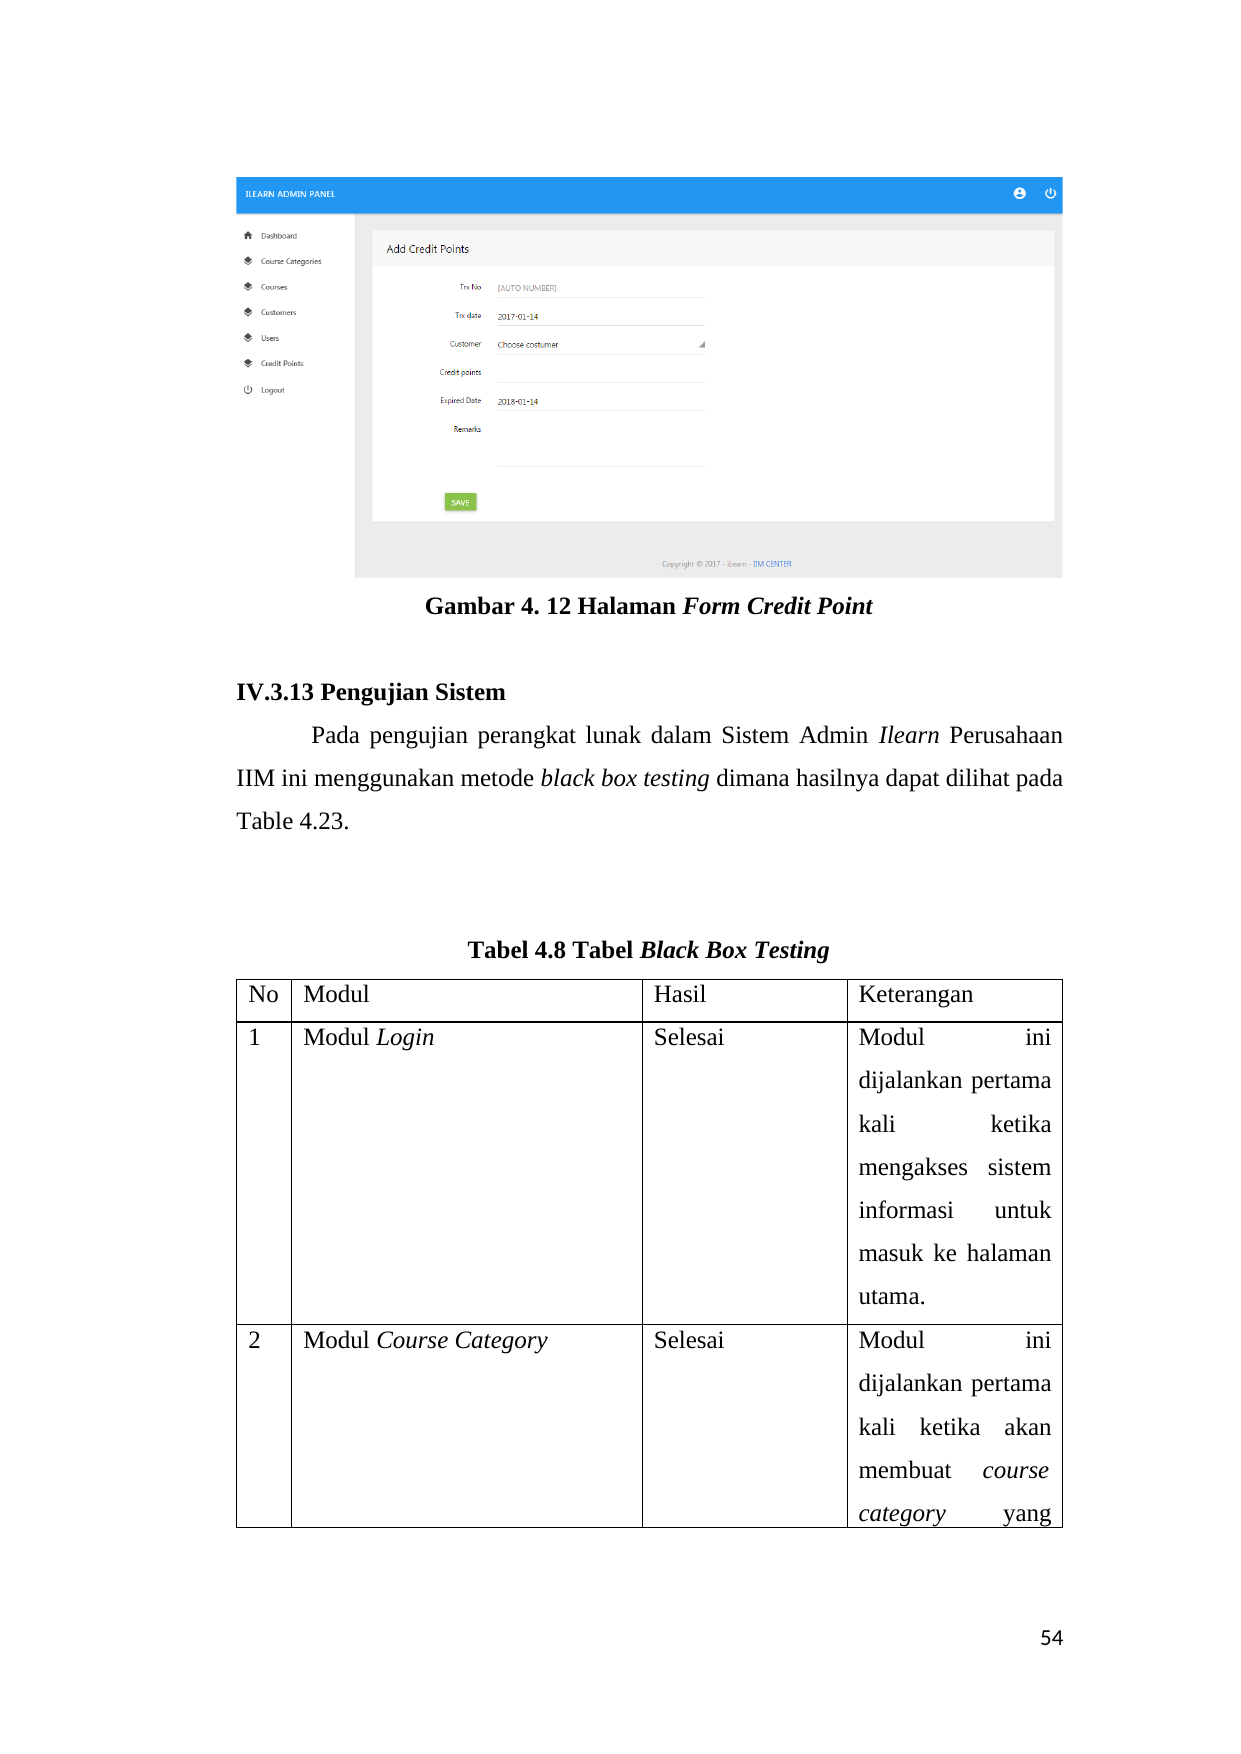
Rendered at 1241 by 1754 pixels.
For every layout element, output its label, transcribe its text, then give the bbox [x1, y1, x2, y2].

picture [236, 177, 1063, 578]
table_cell Selesai [643, 1023, 847, 1324]
table_header Modul [292, 980, 642, 1021]
subtitle Pengujian Sistem [236, 677, 1063, 705]
table_header Keterangan [848, 980, 1062, 1021]
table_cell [848, 1325, 1062, 1527]
text Pada pengujian perangkat lunak dalam Sistem Admin Ilearn Perusahaan IIM ini menggunakan metode black box testing dimana hasilnya dapat dilihat pada Table 4.23. [236, 720, 1063, 835]
table_cell Selesai [643, 1325, 847, 1527]
table_cell 1 [237, 1023, 291, 1324]
table_cell 2 [237, 1325, 291, 1527]
table_cell Modul Login [292, 1023, 642, 1324]
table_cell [292, 1325, 642, 1527]
text Tabel 4.8 Tabel Black Box Testing [236, 935, 1063, 964]
table_header Hasil [643, 980, 847, 1021]
table_cell Modul ini dijalankan pertama kali ketika mengakses sistem informasi untuk masuk ke halaman utama. [848, 1023, 1062, 1324]
table_header No [237, 980, 291, 1021]
